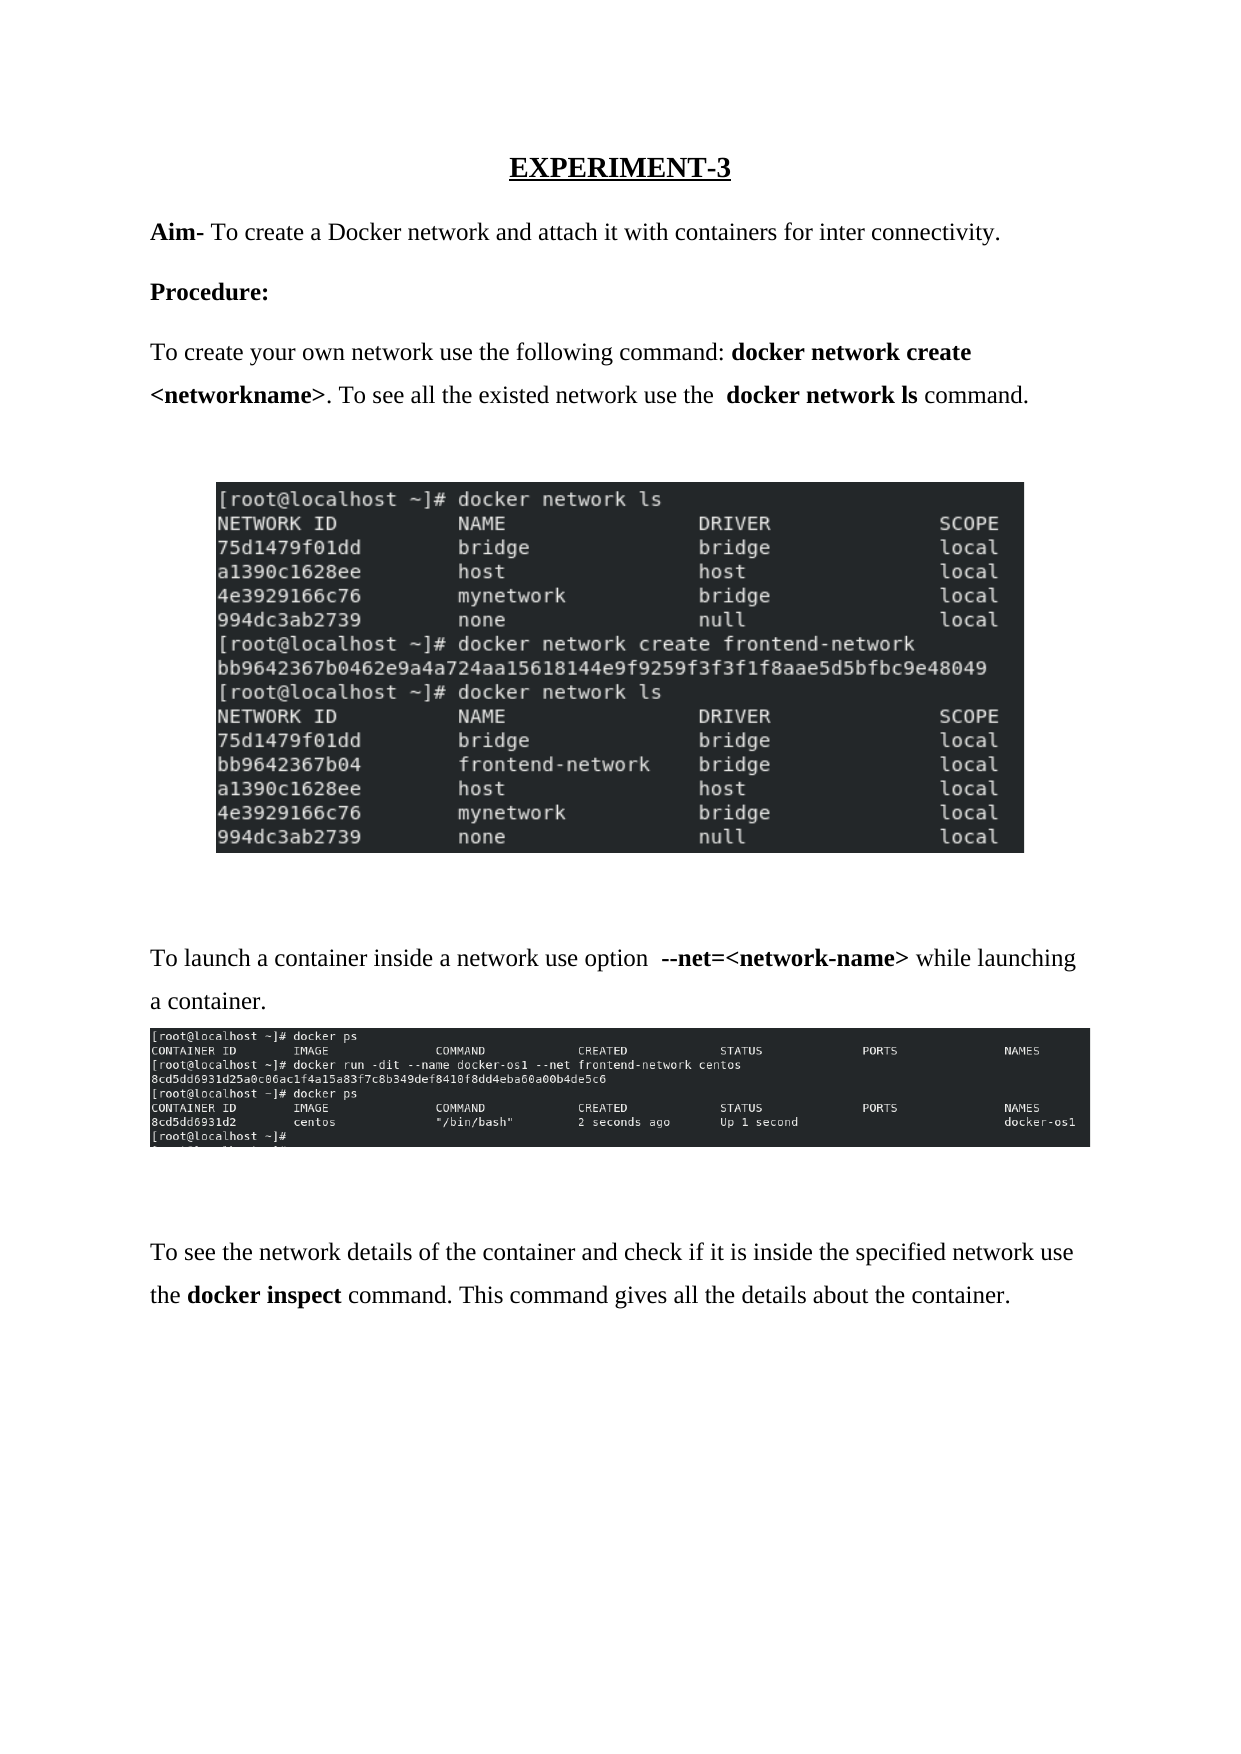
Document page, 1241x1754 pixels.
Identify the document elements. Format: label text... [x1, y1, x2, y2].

text Procedure: [150, 277, 1090, 306]
text Aim- To create a Docker network and attach it with containers for inter connectivity. [150, 217, 1090, 246]
text EXPERIMENT-3 [150, 150, 1090, 183]
picture [216, 482, 1025, 853]
picture [150, 1028, 1091, 1147]
text To launch a container inside a network use option --net=<network-name> while launching a container. [150, 943, 1090, 1028]
text To create your own network use the following command: docker network create <networkname>. To see all the existed network use the docker network ls command. [150, 337, 1090, 408]
text To see the network details of the container and check if it is inside the specified network use the docker inspect command. This command gives all the details about the container. [150, 1237, 1090, 1309]
